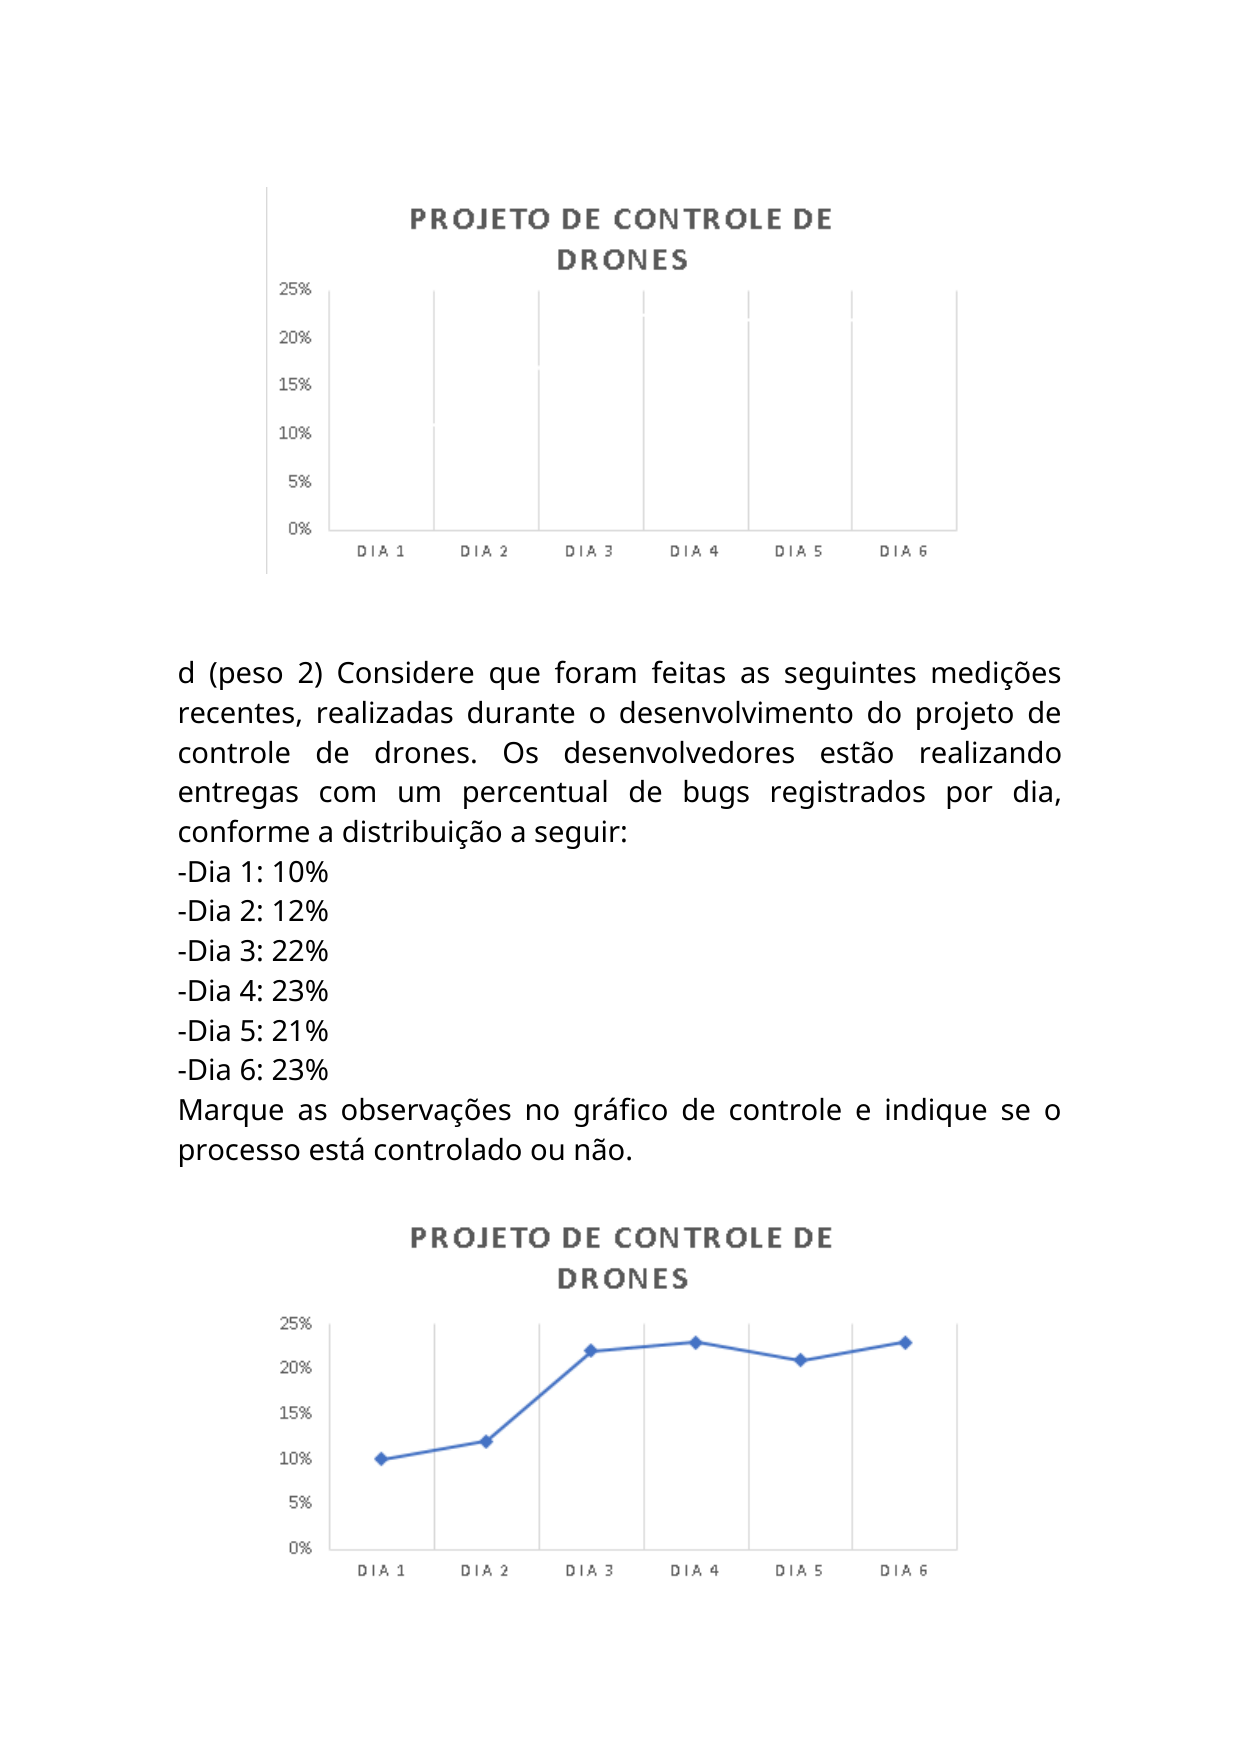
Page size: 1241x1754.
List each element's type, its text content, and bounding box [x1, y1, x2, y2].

text -Dia 5: 21% [177, 1010, 1063, 1049]
text -Dia 2: 12% [177, 891, 1063, 930]
text d (peso 2) Considere que foram feitas as seguintes medições recentes, realizadas durante o desenvolvimento do projeto de controle de drones. Os desenvolvedores estão realizando entregas com um percentual de bugs registrados por dia, conforme a distribuição a seguir: [177, 653, 1063, 851]
picture [266, 187, 974, 574]
picture [274, 1208, 966, 1585]
text Marque as observações no gráfico de controle e indique se o processo está controlado ou não. [177, 1089, 1063, 1168]
text -Dia 1: 10% [177, 851, 1063, 891]
text -Dia 6: 23% [177, 1049, 1063, 1089]
text -Dia 3: 22% [177, 930, 1063, 970]
text -Dia 4: 23% [177, 970, 1063, 1010]
